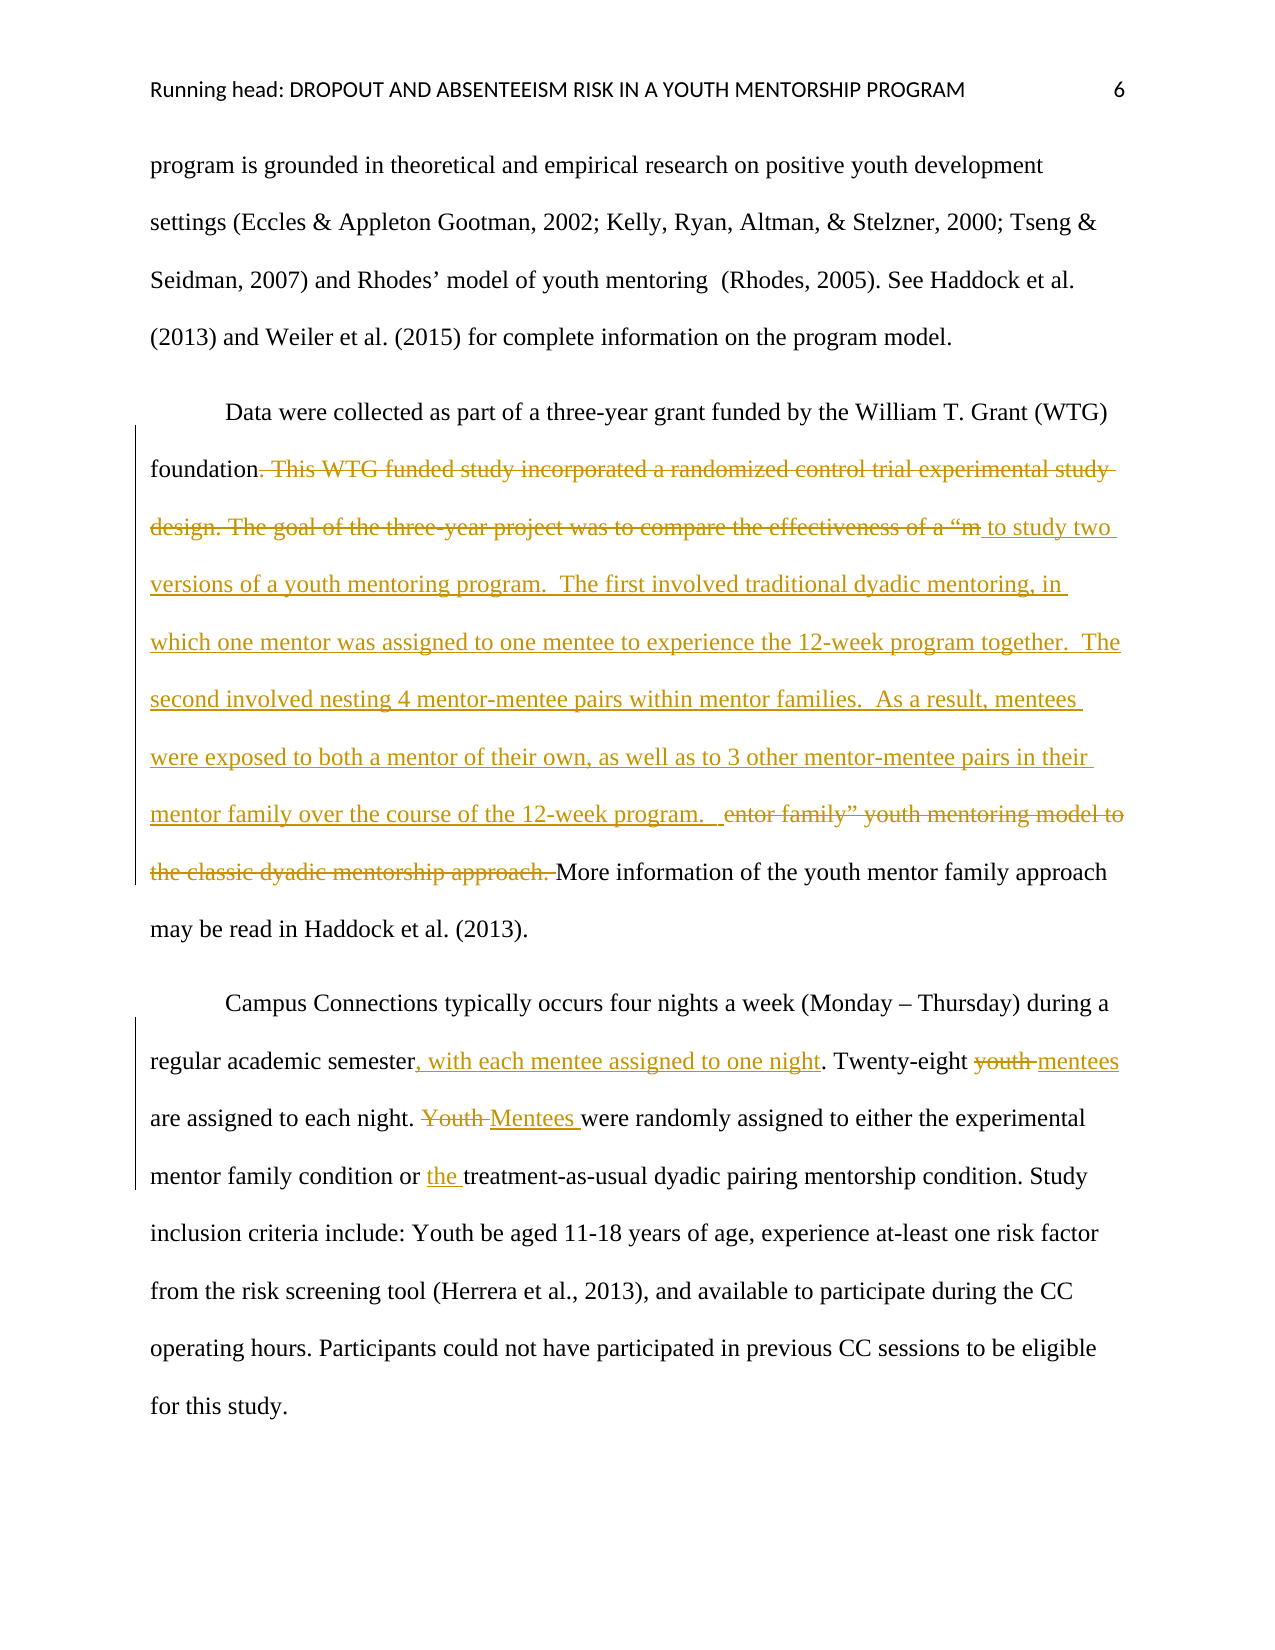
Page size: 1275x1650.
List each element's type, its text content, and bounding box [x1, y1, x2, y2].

text Data were collected as part of a three-year grant funded by the William T. Grant (WTG) foundationMore information of the youth mentor family approach may be read in Haddock et al. (2013). [150, 397, 1125, 943]
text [150, 150, 1125, 351]
text Campus Connections typically occurs four nights a week (Monday – Thursday) during a regular academic semester. Twenty-eight are assigned to each night. were randomly assigned to either the experimental mentor family condition or treatment-as-usual dyadic pairing mentorship condition. Study inclusion criteria include: Youth be aged 11-18 years of age, experience at-least one risk factor from the risk screening tool (Herrera et al., 2013), and available to participate during the CC operating hours. Participants could not have participated in previous CC sessions to be eligible for this study. [150, 988, 1125, 1419]
